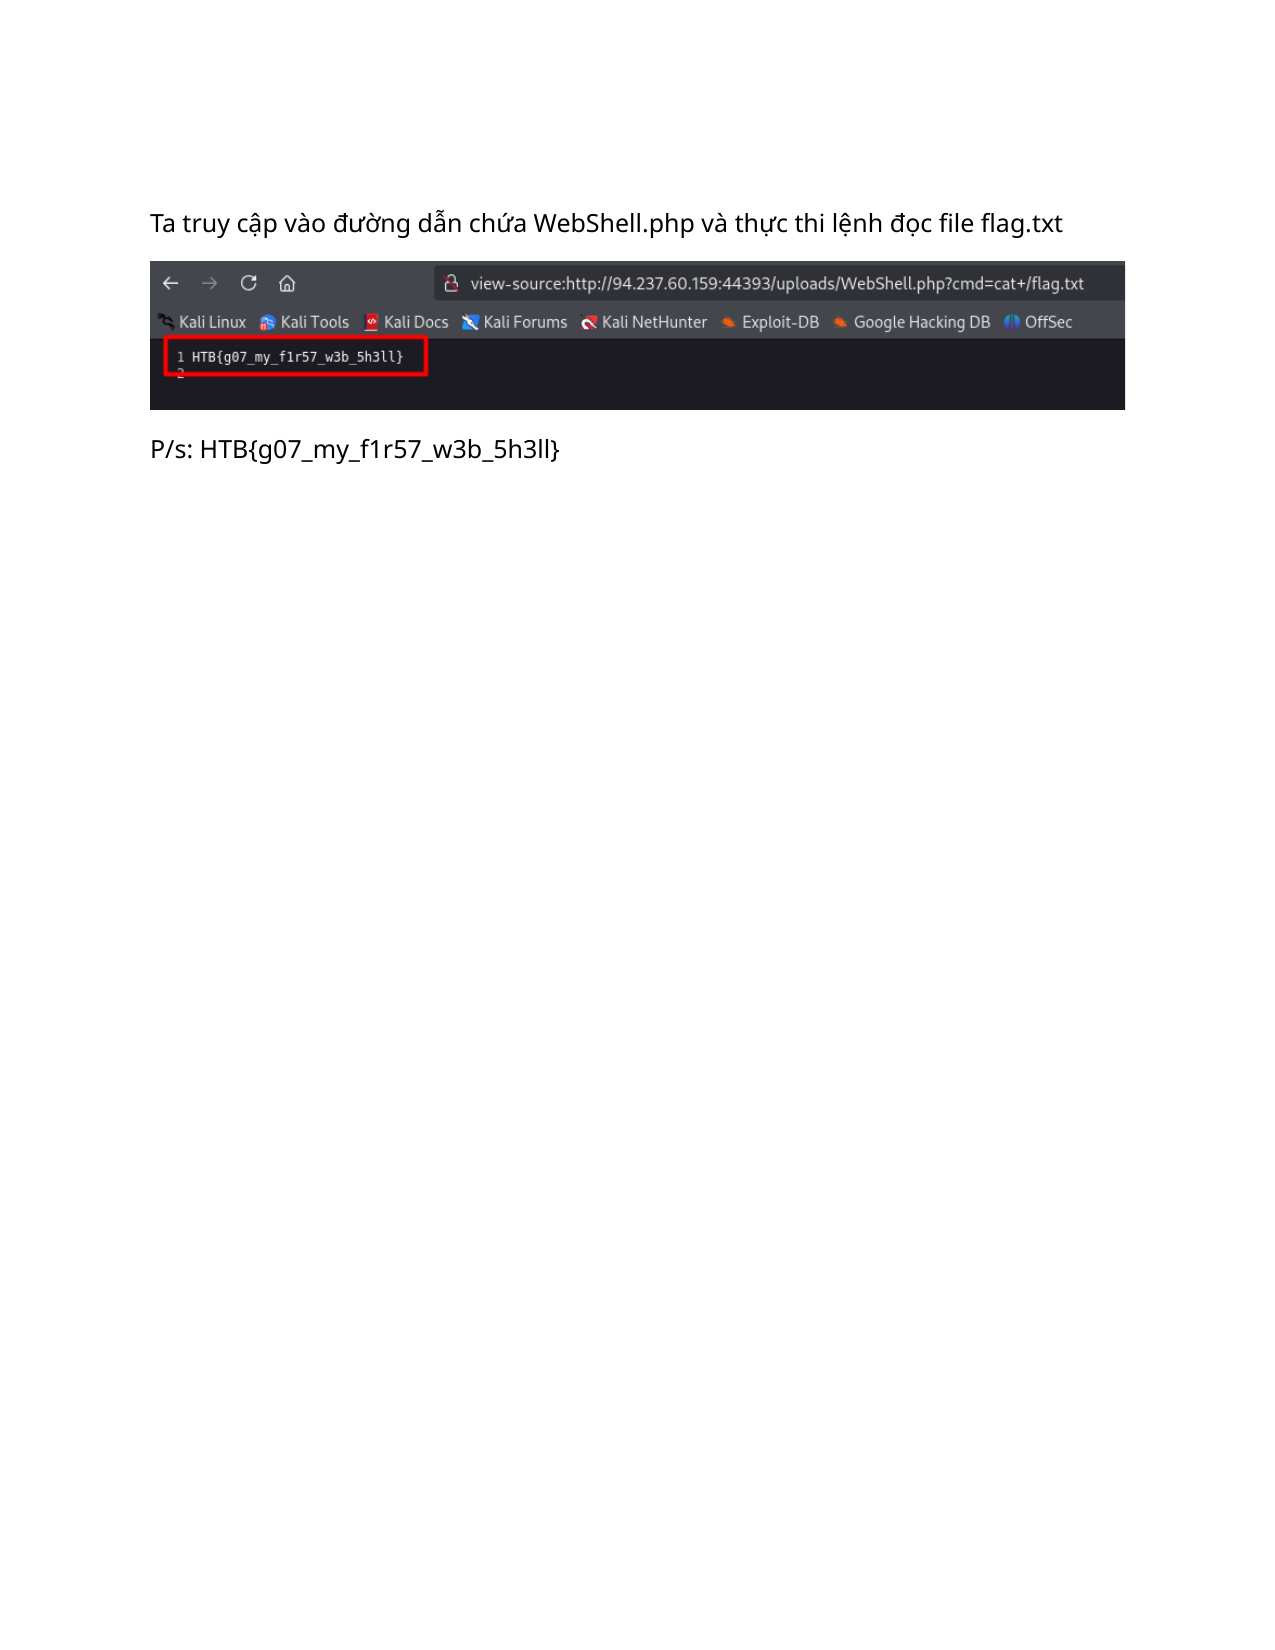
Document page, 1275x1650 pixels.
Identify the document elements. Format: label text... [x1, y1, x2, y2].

picture [150, 261, 1125, 410]
text Ta truy cập vào đường dẫn chứa WebShell.php và thực thi lệnh đọc file flag.txt [150, 206, 1125, 240]
text P/s: HTB{g07_my_f1r57_w3b_5h3ll} [150, 432, 1125, 466]
